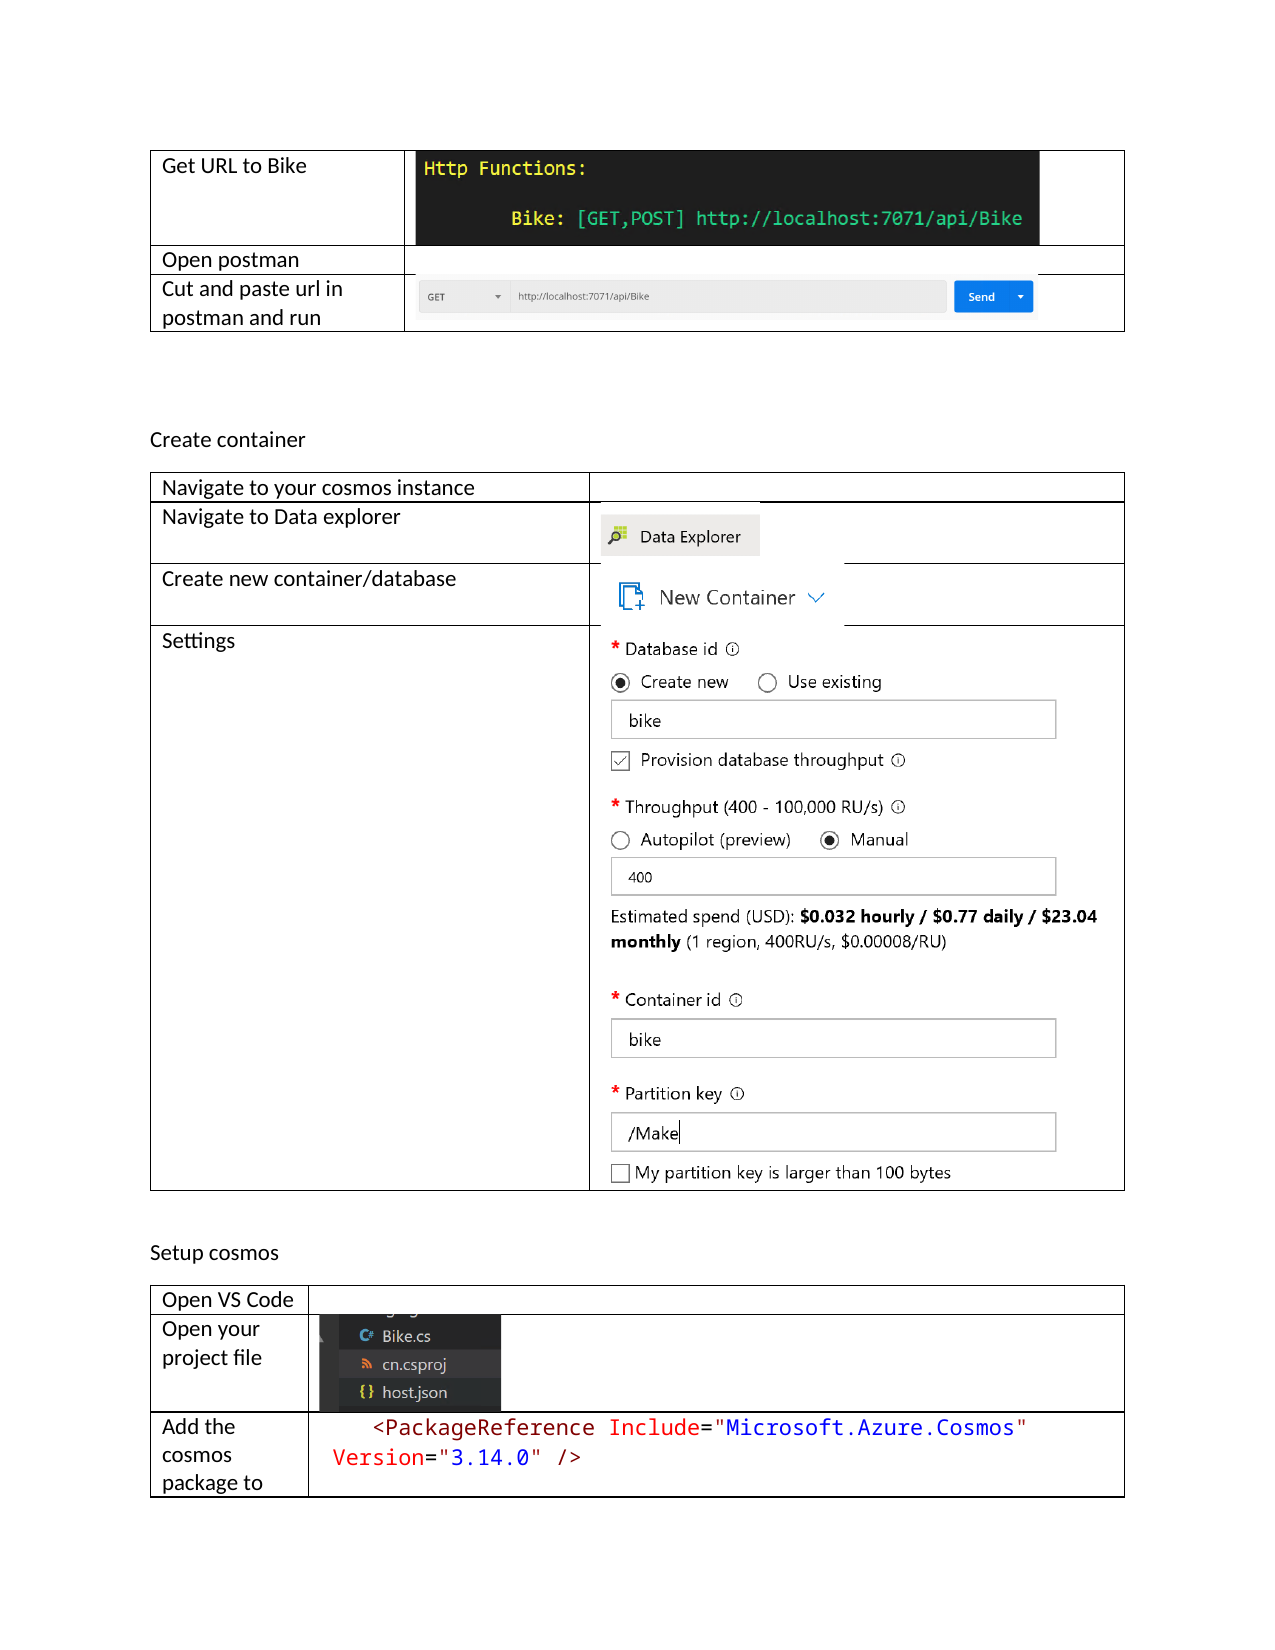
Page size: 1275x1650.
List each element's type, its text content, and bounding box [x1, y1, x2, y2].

picture [600, 502, 1113, 1190]
table_cell Navigate to Data explorer [151, 503, 589, 563]
table_cell Add the cosmos package to the itemgroup [151, 1413, 308, 1496]
table_cell [405, 246, 1124, 273]
table_cell [309, 1315, 319, 1411]
table_cell [845, 564, 1124, 625]
table_cell [1040, 151, 1124, 244]
table_header [309, 1286, 1124, 1313]
table_header Navigate to your cosmos instance [151, 473, 589, 501]
table_cell Open postman [151, 246, 404, 273]
table_cell Get URL to Bike [151, 151, 404, 244]
text Setup cosmos [150, 1238, 1125, 1266]
table_cell Settings [151, 626, 589, 1190]
table_cell [1113, 626, 1124, 1190]
table_header Open VS Code [151, 1286, 308, 1313]
picture [319, 1314, 502, 1412]
table_cell Cut and paste url in postman and run [151, 275, 404, 331]
table_cell [590, 626, 600, 1190]
table_cell [590, 564, 600, 625]
table_cell Open your project file [151, 1315, 308, 1411]
picture [415, 274, 1039, 320]
table_cell [405, 275, 1124, 331]
table_cell <PackageReference Include="Microsoft.Azure.Cosmos" Version="3.14.0" /> [309, 1413, 1124, 1496]
table_cell [590, 503, 600, 563]
table_cell [502, 1315, 1124, 1411]
picture [415, 151, 1040, 245]
table_cell [760, 503, 1124, 563]
table_cell Create new container/database [151, 564, 589, 625]
table_header [590, 473, 1124, 501]
text Create container [150, 425, 1125, 453]
table_cell [405, 151, 415, 244]
